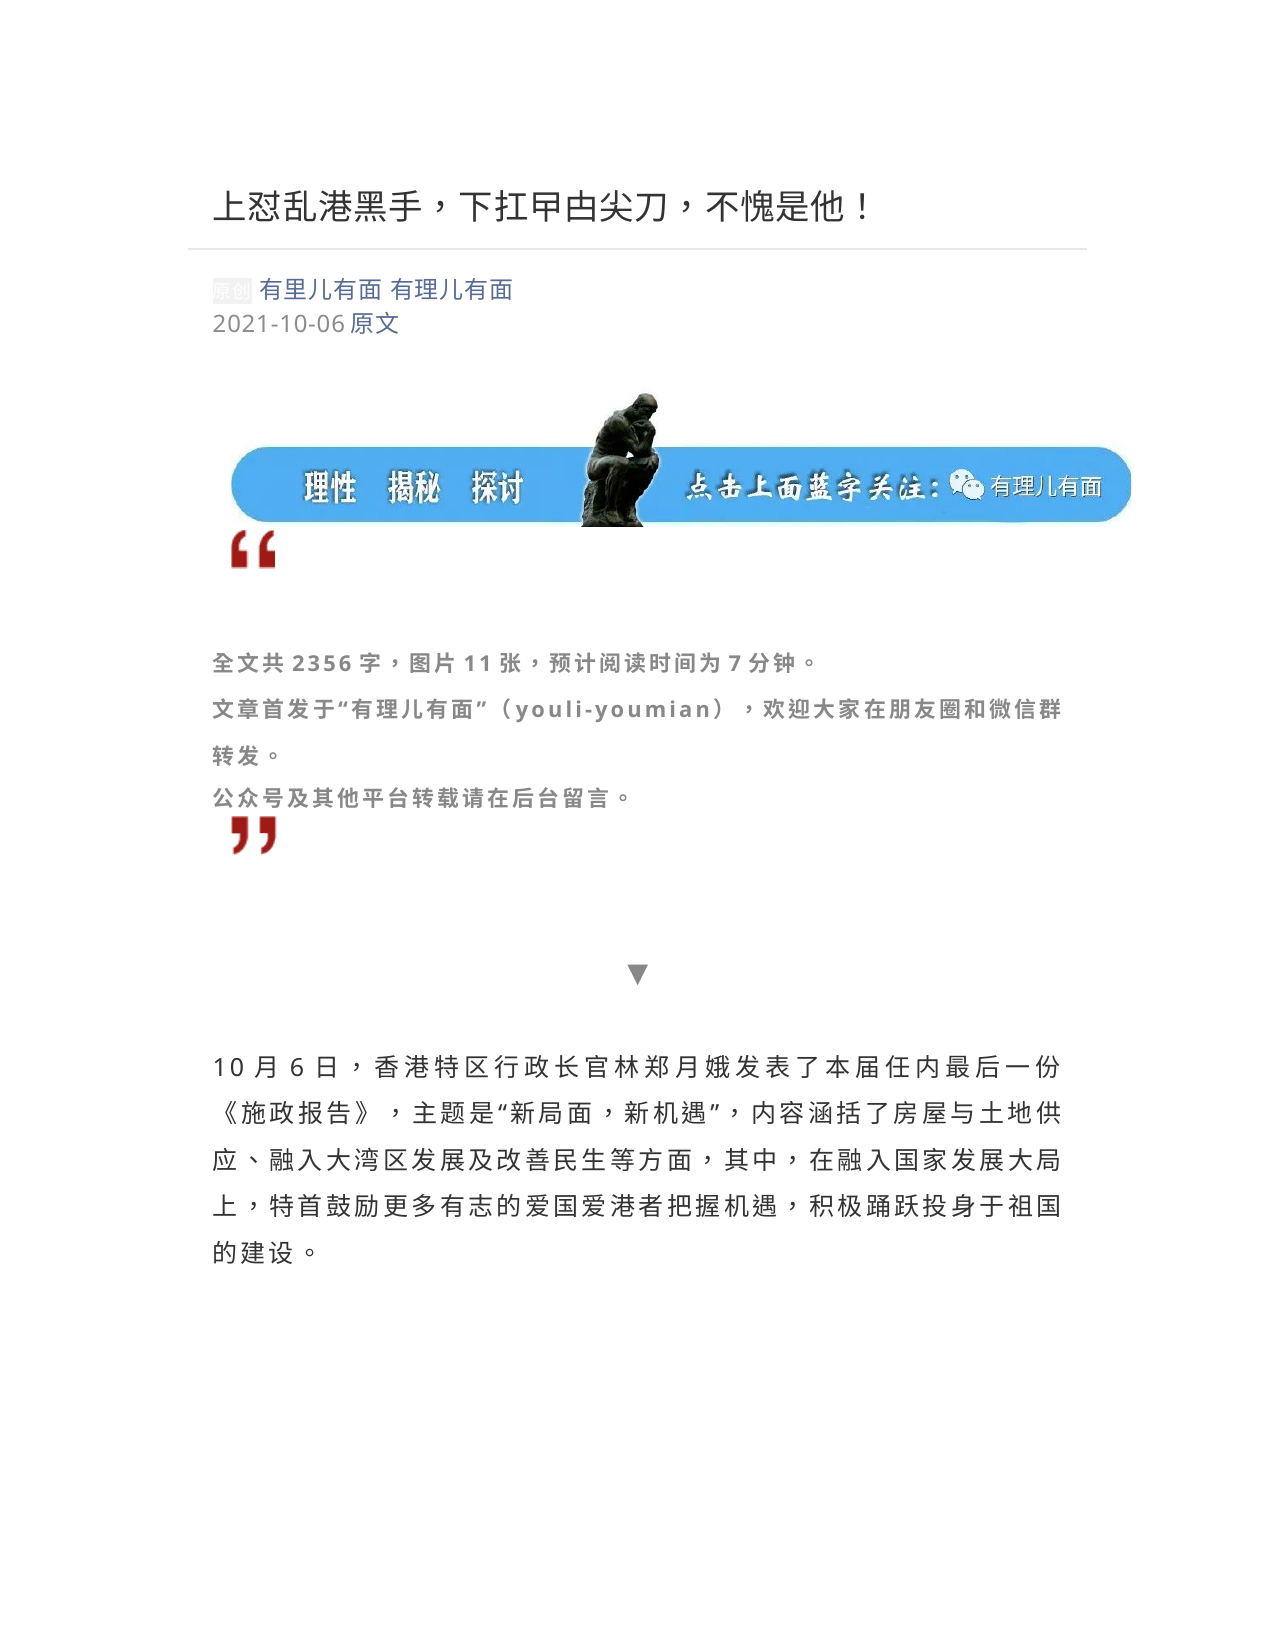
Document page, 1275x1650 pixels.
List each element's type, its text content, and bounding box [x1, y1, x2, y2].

list 原创 有里儿有面 有理儿有面 [212, 272, 1062, 306]
text 2021-10-06原文 发表于 [212, 306, 1062, 340]
text 全文共2356字，图片11张，预计阅读时间为7分钟。 [212, 635, 1062, 677]
text 10月6日，香港特区行政长官林郑月娥发表了本届任内最后一份《施政报告》，主题是“新局面，新机遇”，内容涵括了房屋与土地供应、融入大湾区发展及改善民生等方面，其中，在融入国家发展大局上，特首鼓励更多有志的爱国爱港者把握机遇，积极踊跃投身于祖国的建设。 [212, 1037, 1062, 1269]
picture [231, 530, 275, 569]
title 上怼乱港黑手，下扛曱甴尖刀，不愧是他！ [187, 150, 1087, 250]
text 文章首发于“有理儿有面”（youli-youmian），欢迎大家在朋友圈和微信群转发。 [212, 677, 1062, 770]
picture [231, 816, 277, 856]
text ▼ [212, 944, 1062, 991]
text 公众号及其他平台转载请在后台留言。 [212, 770, 1062, 813]
picture [231, 374, 1132, 527]
